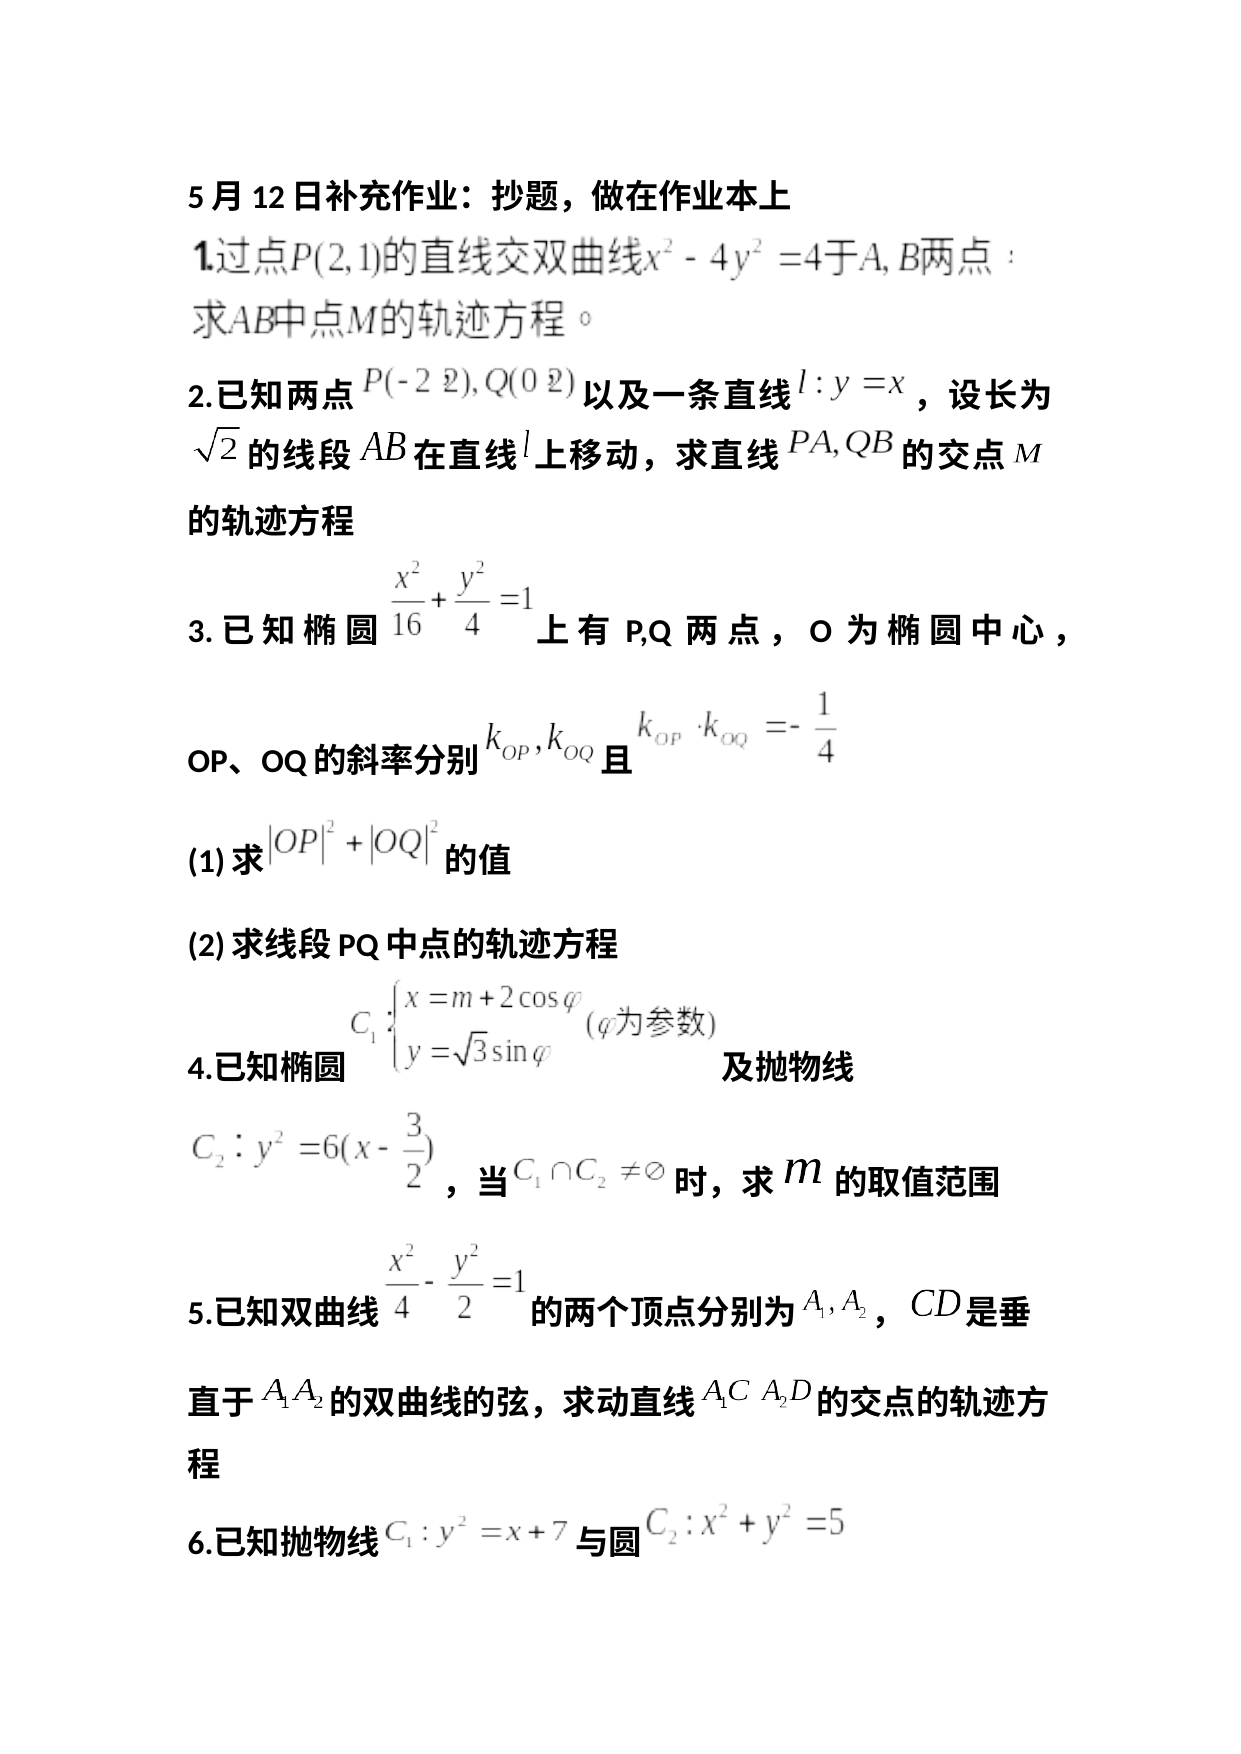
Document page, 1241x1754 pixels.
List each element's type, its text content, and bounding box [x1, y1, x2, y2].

text 2.已知两点以及一条直线，设长为的线段在直线上移动，求直线的交点的轨迹方程 [187, 357, 1053, 552]
list 求线段PQ中点的轨迹方程 [187, 909, 1053, 974]
text 5月12日补充作业：抄题，做在作业本上 [187, 162, 1053, 227]
text 4.已知椭圆及抛物线，当时，求的取值范围 [187, 974, 1053, 1234]
list 求的值 [187, 812, 1053, 909]
text 3.已知椭圆上有P,Q两点，O为椭圆中心，OP、OQ的斜率分别且 [187, 552, 1053, 812]
text 5.已知双曲线的两个顶点分别为，是垂直于的双曲线的弦，求动直线的交点的轨迹方程 [187, 1234, 1053, 1494]
text 6.已知抛物线与圆 [187, 1494, 1053, 1592]
